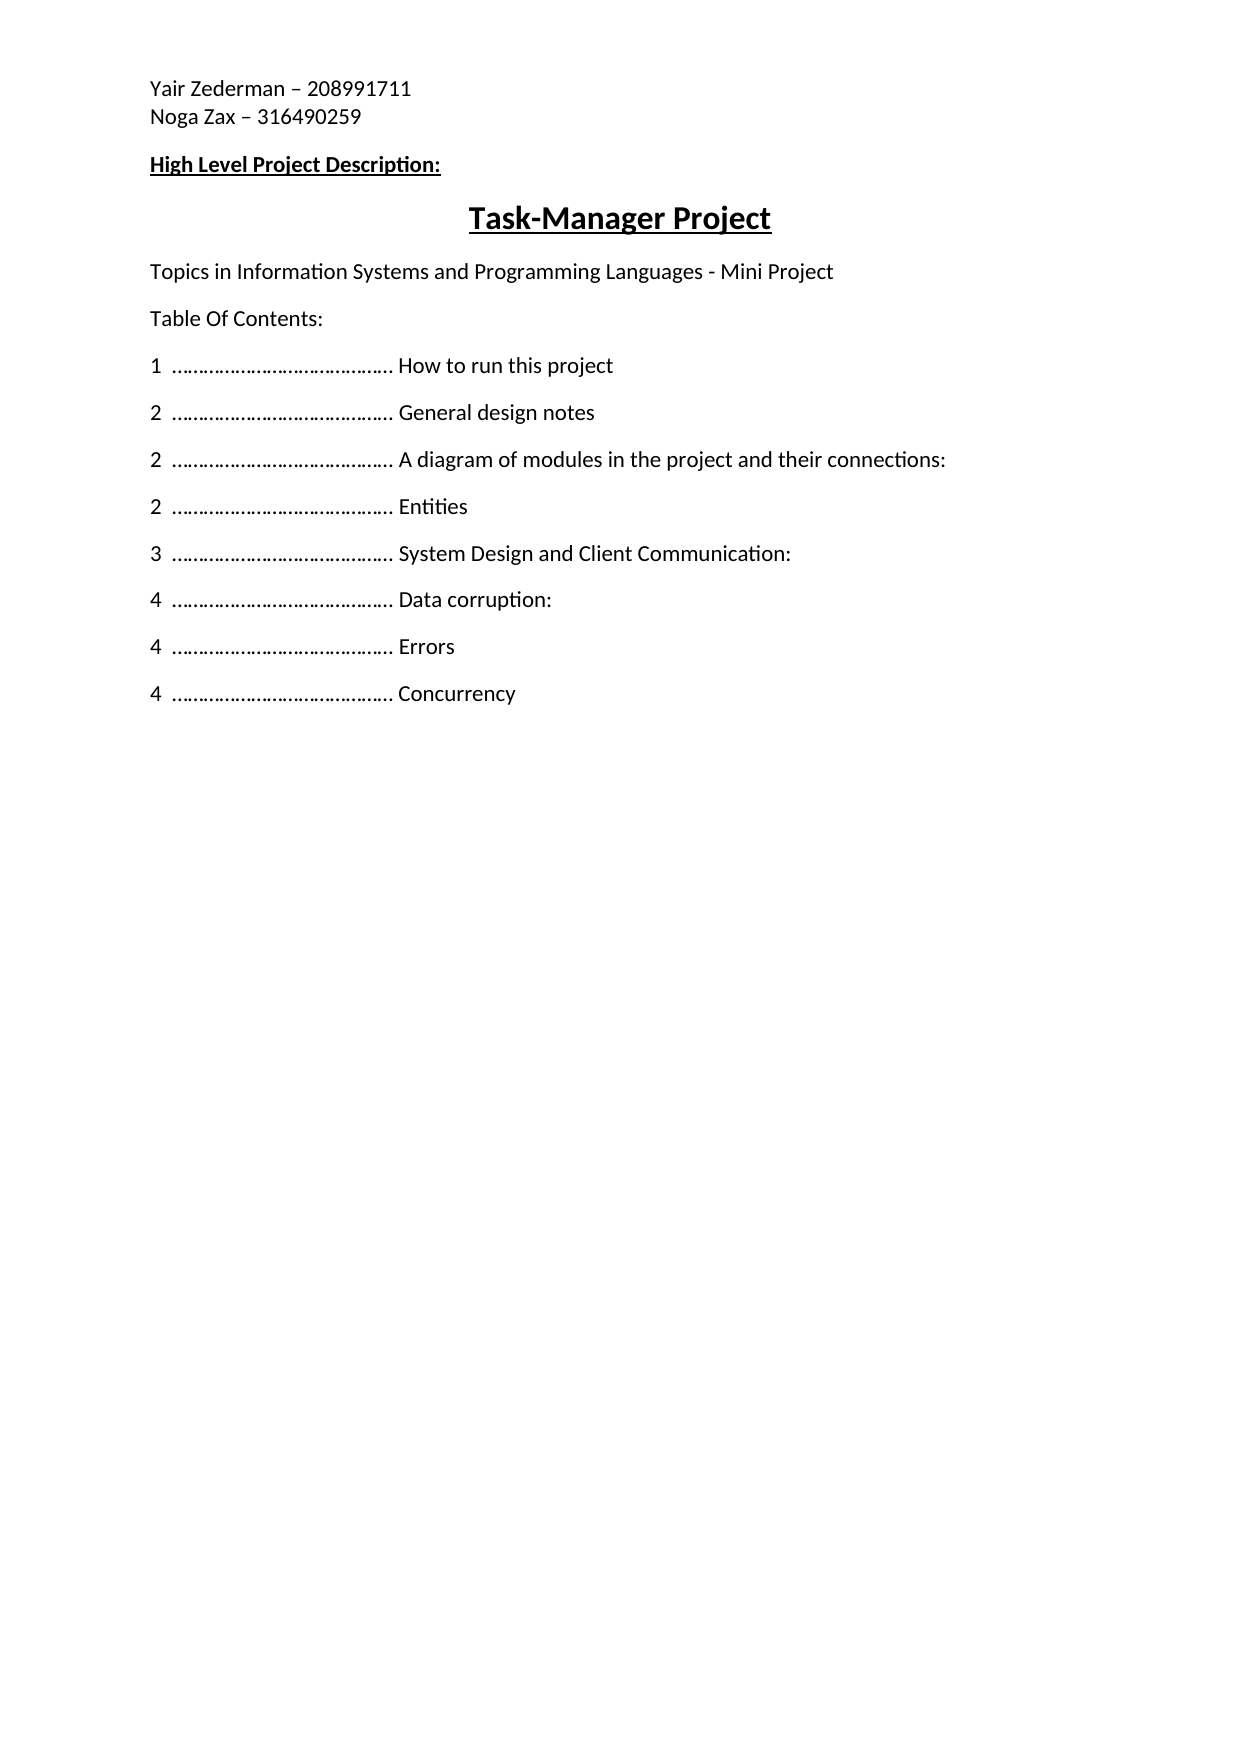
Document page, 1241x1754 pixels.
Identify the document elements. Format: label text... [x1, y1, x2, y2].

text Table Of Contents: [150, 304, 1090, 332]
text High Level Project Description: [150, 150, 1090, 178]
text Task-Manager Project [150, 197, 1090, 238]
text Topics in Information Systems and Programming Languages - Mini Project [150, 257, 1090, 286]
text 4 …………………………………… Concurrency [150, 679, 1090, 707]
text 4 …………………………………… Errors [150, 632, 1090, 661]
text 2 …………………………………… General design notes [150, 398, 1090, 426]
text 1 …………………………………… How to run this project [150, 351, 1090, 379]
text 2 …………………………………… Entities [150, 492, 1090, 520]
text 3 …………………………………… System Design and Client Communication: [150, 539, 1090, 567]
text 2 …………………………………… A diagram of modules in the project and their connections: [150, 445, 1090, 473]
text 4 …………………………………… Data corruption: [150, 586, 1090, 614]
